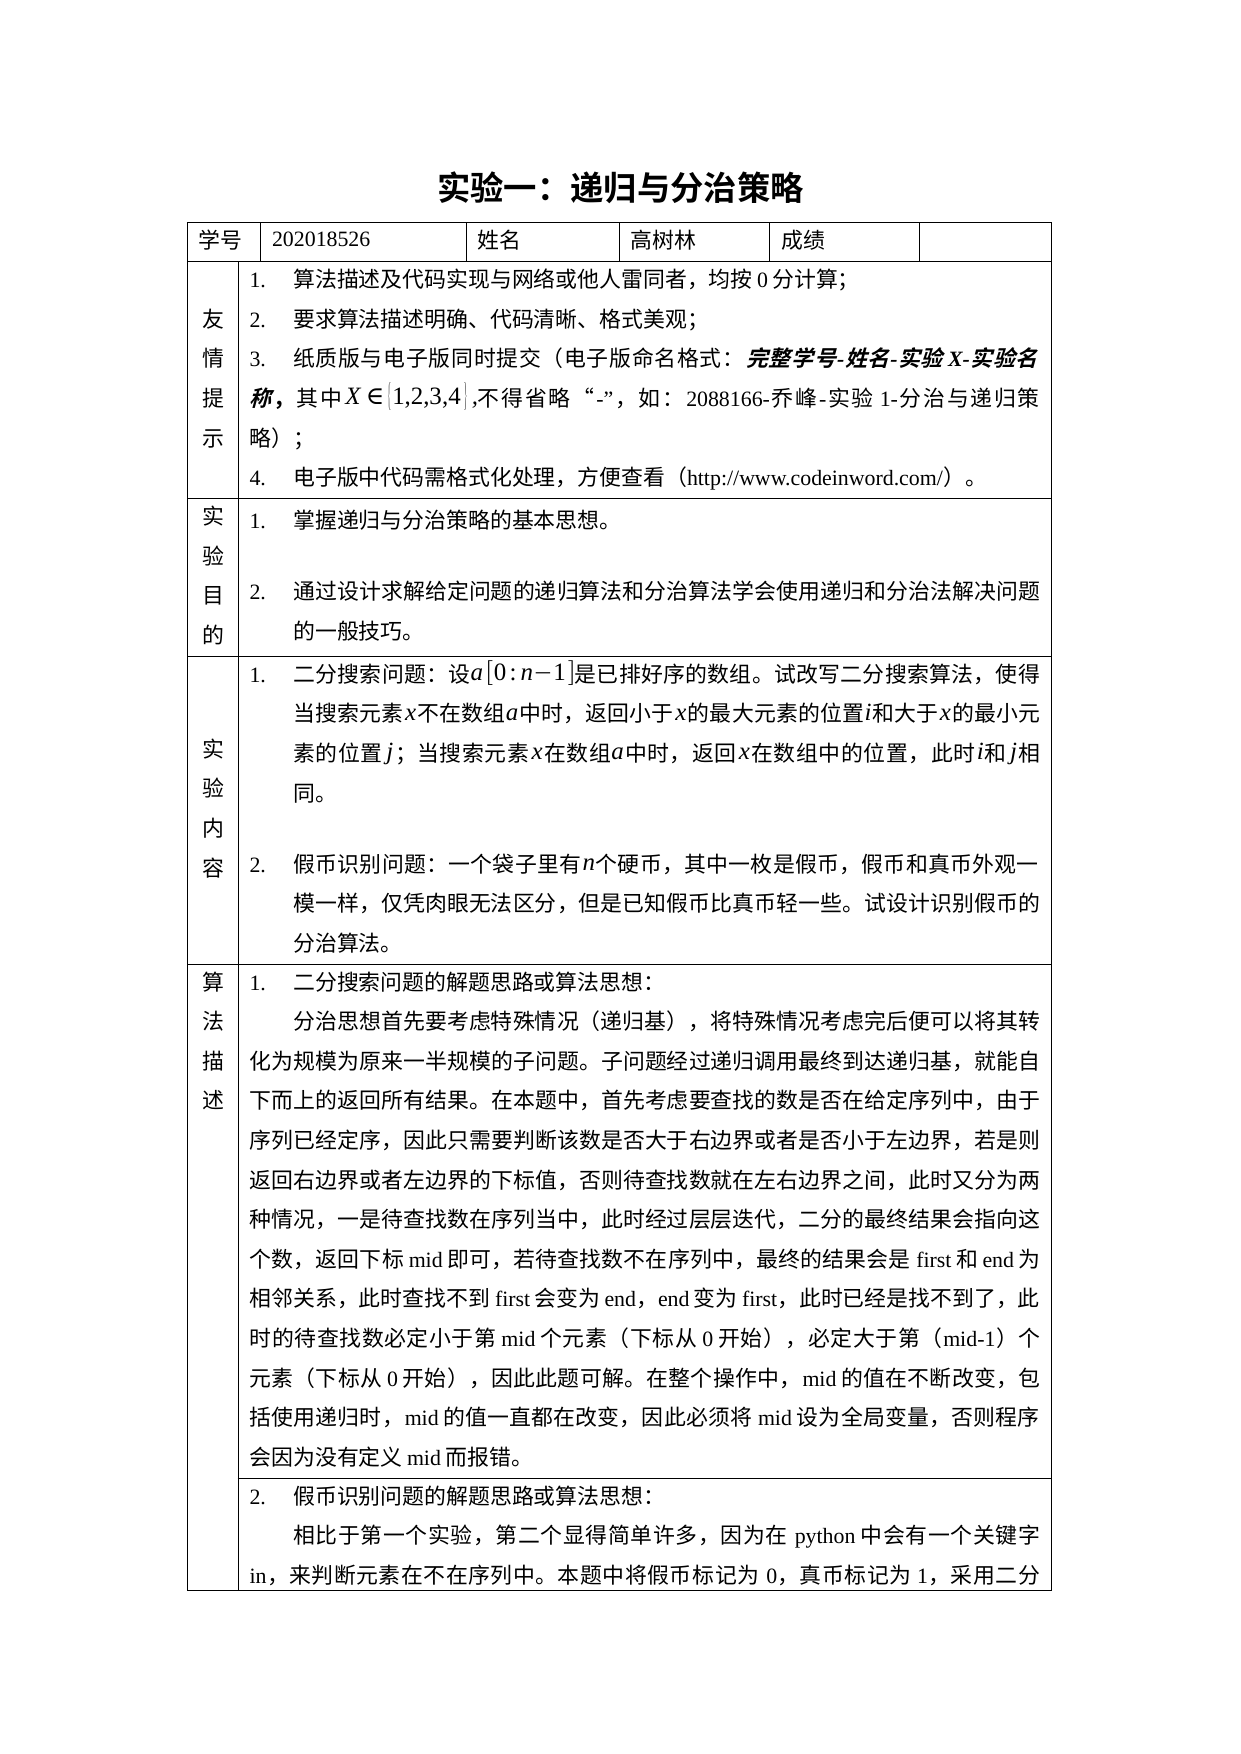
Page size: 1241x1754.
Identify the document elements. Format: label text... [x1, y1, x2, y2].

table_cell 二分搜索问题的解题思路或算法思想： 分治思想首先要考虑特殊情况（递归基），将特殊情况考虑完后便可以将其转化为规模为原来一半规模的子问题。子问题经过递归调用最终到达递归基，就能自下而上的返回所有结果。在本题中，首先考虑要查找的数是否在给定序列中，由于序列已经定序，因此只需要判断该数是否大于右边界或者是否小于左边界，若是则返回右边界或者左边界的下标值，否则待查找数就在左右边界之间，此时又分为两种情况，一是待查找数在序列当中，此时经过层层迭代，二分的最终结果会指向这个数，返回下标mid即可，若待查找数不在序列中，最终的结果会是first和end为相邻关系，此时查找不到first会变为end，end变为first，此时已经是找不到了，此时的待查找数必定小于第mid个元素（下标从0开始），必定大于第（mid-1）个元素（下标从0开始），因此此题可解。在整个操作中，mid的值在不断改变，包括使用递归时，mid的值一直都在改变，因此必须将mid设为全局变量，否则程序会因为没有定义mid而报错。 [239, 965, 1051, 1478]
table_cell 二分搜索问题：设是已排好序的数组。试改写二分搜索算法，使得当搜索元素不在数组中时，返回小于的最大元素的位置和大于的最小元素的位置；当搜索元素在数组中时，返回在数组中的位置，此时和相同。 假币识别问题：一个袋子里有个硬币，其中一枚是假币，假币和真币外观一模一样，仅凭肉眼无法区分，但是已知假币比真币轻一些。试设计识别假币的分治算法。 [239, 657, 1051, 964]
table_cell 实验目的 [188, 499, 238, 656]
table_header 成绩 [770, 223, 919, 261]
table_cell 友情提示 [188, 262, 238, 498]
text 实验一：递归与分治策略 [187, 162, 1053, 210]
table_cell 1. 算法描述及代码实现与网络或他人雷同者，均按0分计算； 2. 要求算法描述明确、代码清晰、格式美观； 3. 纸质版与电子版同时提交（电子版命名格式：完整学号-姓名-实验X-实验名称，其中不得省略“-”，如：2088166-乔峰-实验1-分治与递归策略）； 电子版中代码需格式化处理，方便查看（http://www.codeinword.com/）。 [239, 262, 1051, 498]
table_cell 掌握递归与分治策略的基本思想。 通过设计求解给定问题的递归算法和分治算法学会使用递归和分治法解决问题的一般技巧。 [239, 499, 1051, 656]
table_header [920, 223, 1051, 261]
table_cell 算法描述 [188, 965, 238, 1589]
table_cell 实验内容 [188, 657, 238, 964]
table_header 学号 [188, 223, 260, 261]
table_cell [239, 1479, 1051, 1589]
table_header 高树林 [620, 223, 769, 261]
table_header 姓名 [467, 223, 619, 261]
table_header 202018526 [261, 223, 466, 261]
